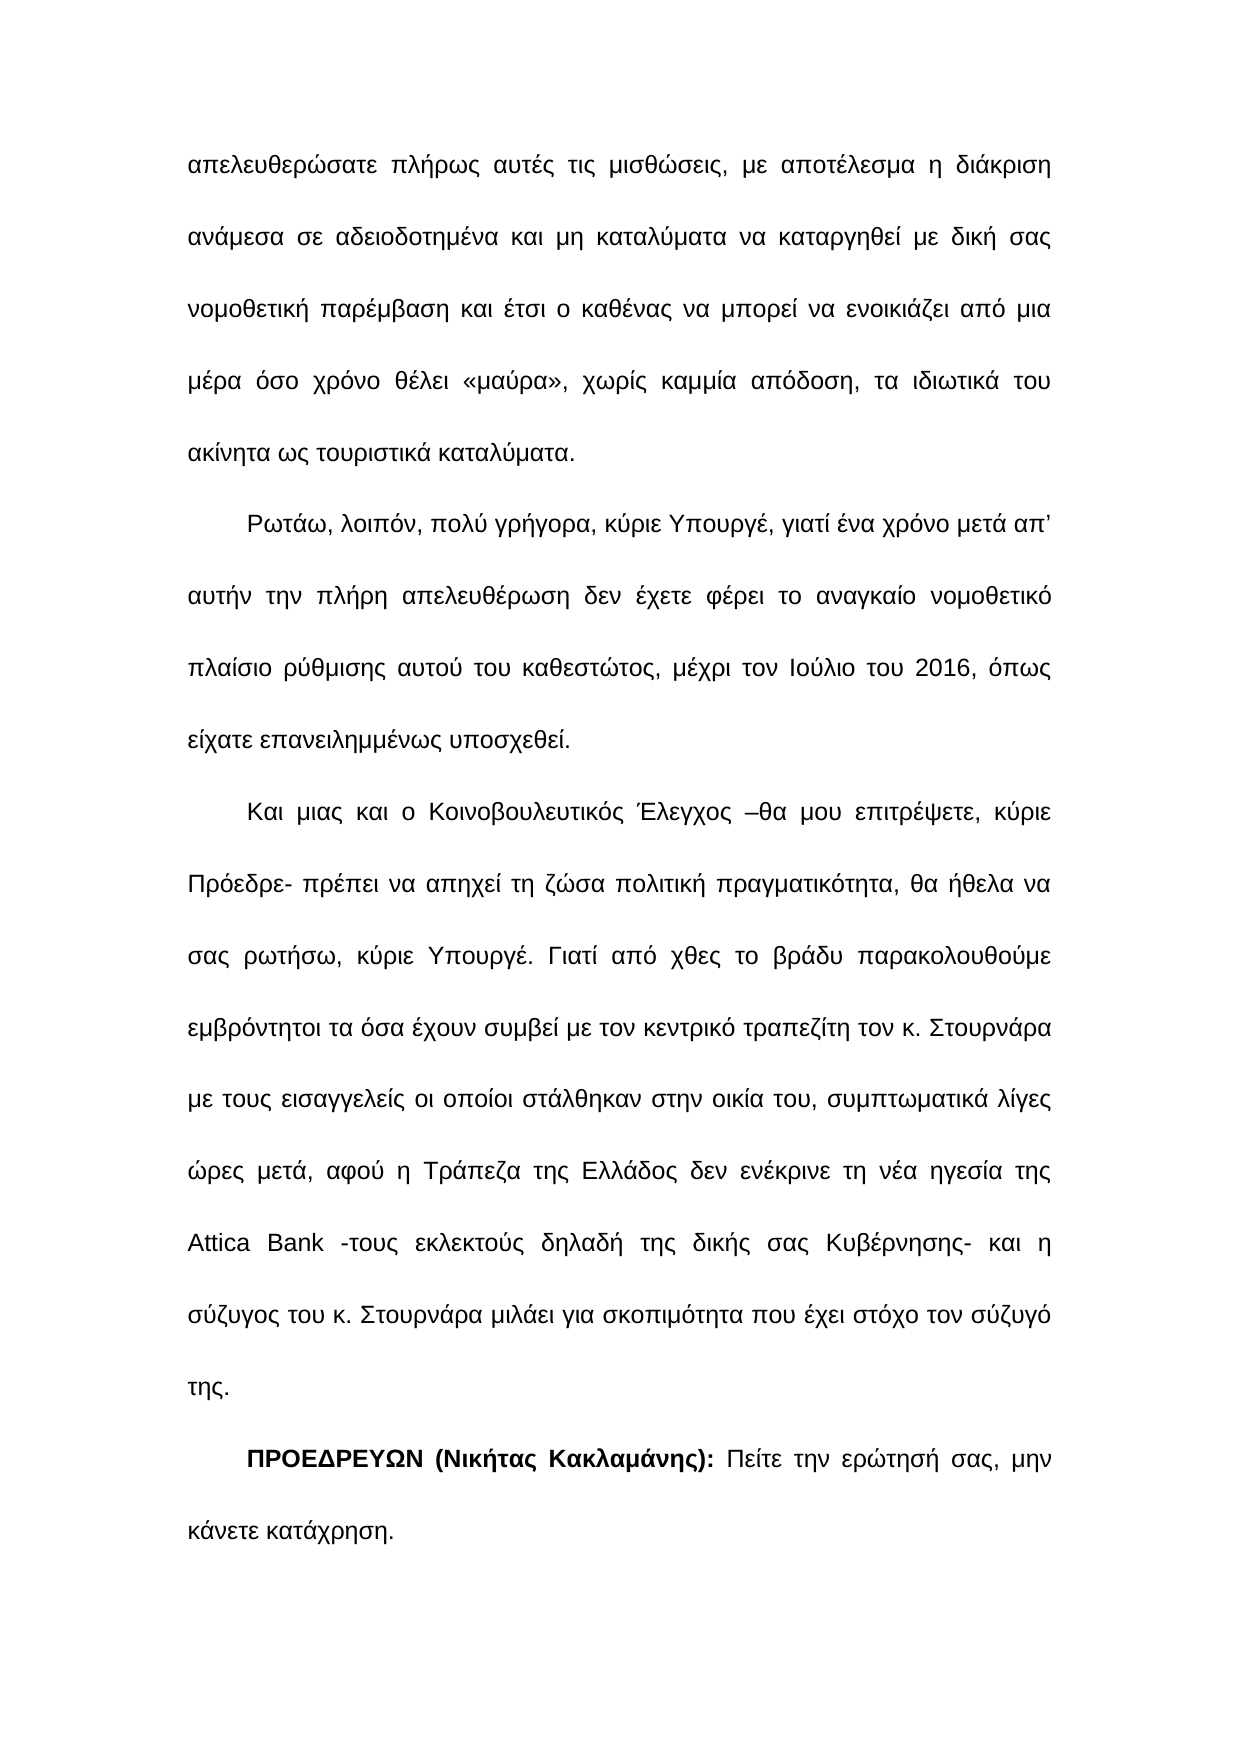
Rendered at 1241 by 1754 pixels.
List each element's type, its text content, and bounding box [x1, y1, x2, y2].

text ΠΡΟΕΔΡΕΥΩΝ (Νικήτας Κακλαμάνης): Πείτε την ερώτησή σας, μην κάνετε κατάχρηση. [187, 1444, 1053, 1544]
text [187, 150, 1053, 466]
text Και μιας και ο Κοινοβουλευτικός Έλεγχος –θα μου επιτρέψετε, κύριε Πρόεδρε- πρέπει να απηχεί τη ζώσα πολιτική πραγματικότητα, θα ήθελα να σας ρωτήσω, κύριε Υπουργέ. Γιατί από χθες το βράδυ παρακολουθούμε εμβρόντητοι τα όσα έχουν συμβεί με τον κεντρικό τραπεζίτη τον κ. Στουρνάρα με τους εισαγγελείς οι οποίοι στάλθηκαν στην οικία του, συμπτωματικά λίγες ώρες μετά, αφού η Τράπεζα της Ελλάδος δεν ενέκρινε τη νέα ηγεσία της Attica Bank -τους εκλεκτούς δηλαδή της δικής σας Κυβέρνησης- και η σύζυγος του κ. Στουρνάρα μιλάει για σκοπιμότητα που έχει στόχο τον σύζυγό της. [187, 797, 1053, 1401]
text Ρωτάω, λοιπόν, πολύ γρήγορα, κύριε Υπουργέ, γιατί ένα χρόνο μετά απ’ αυτήν την πλήρη απελευθέρωση δεν έχετε φέρει το αναγκαίο νομοθετικό πλαίσιο ρύθμισης αυτού του καθεστώτος, μέχρι τον Ιούλιο του 2016, όπως είχατε επανειλημμένως υποσχεθεί. [187, 509, 1053, 754]
